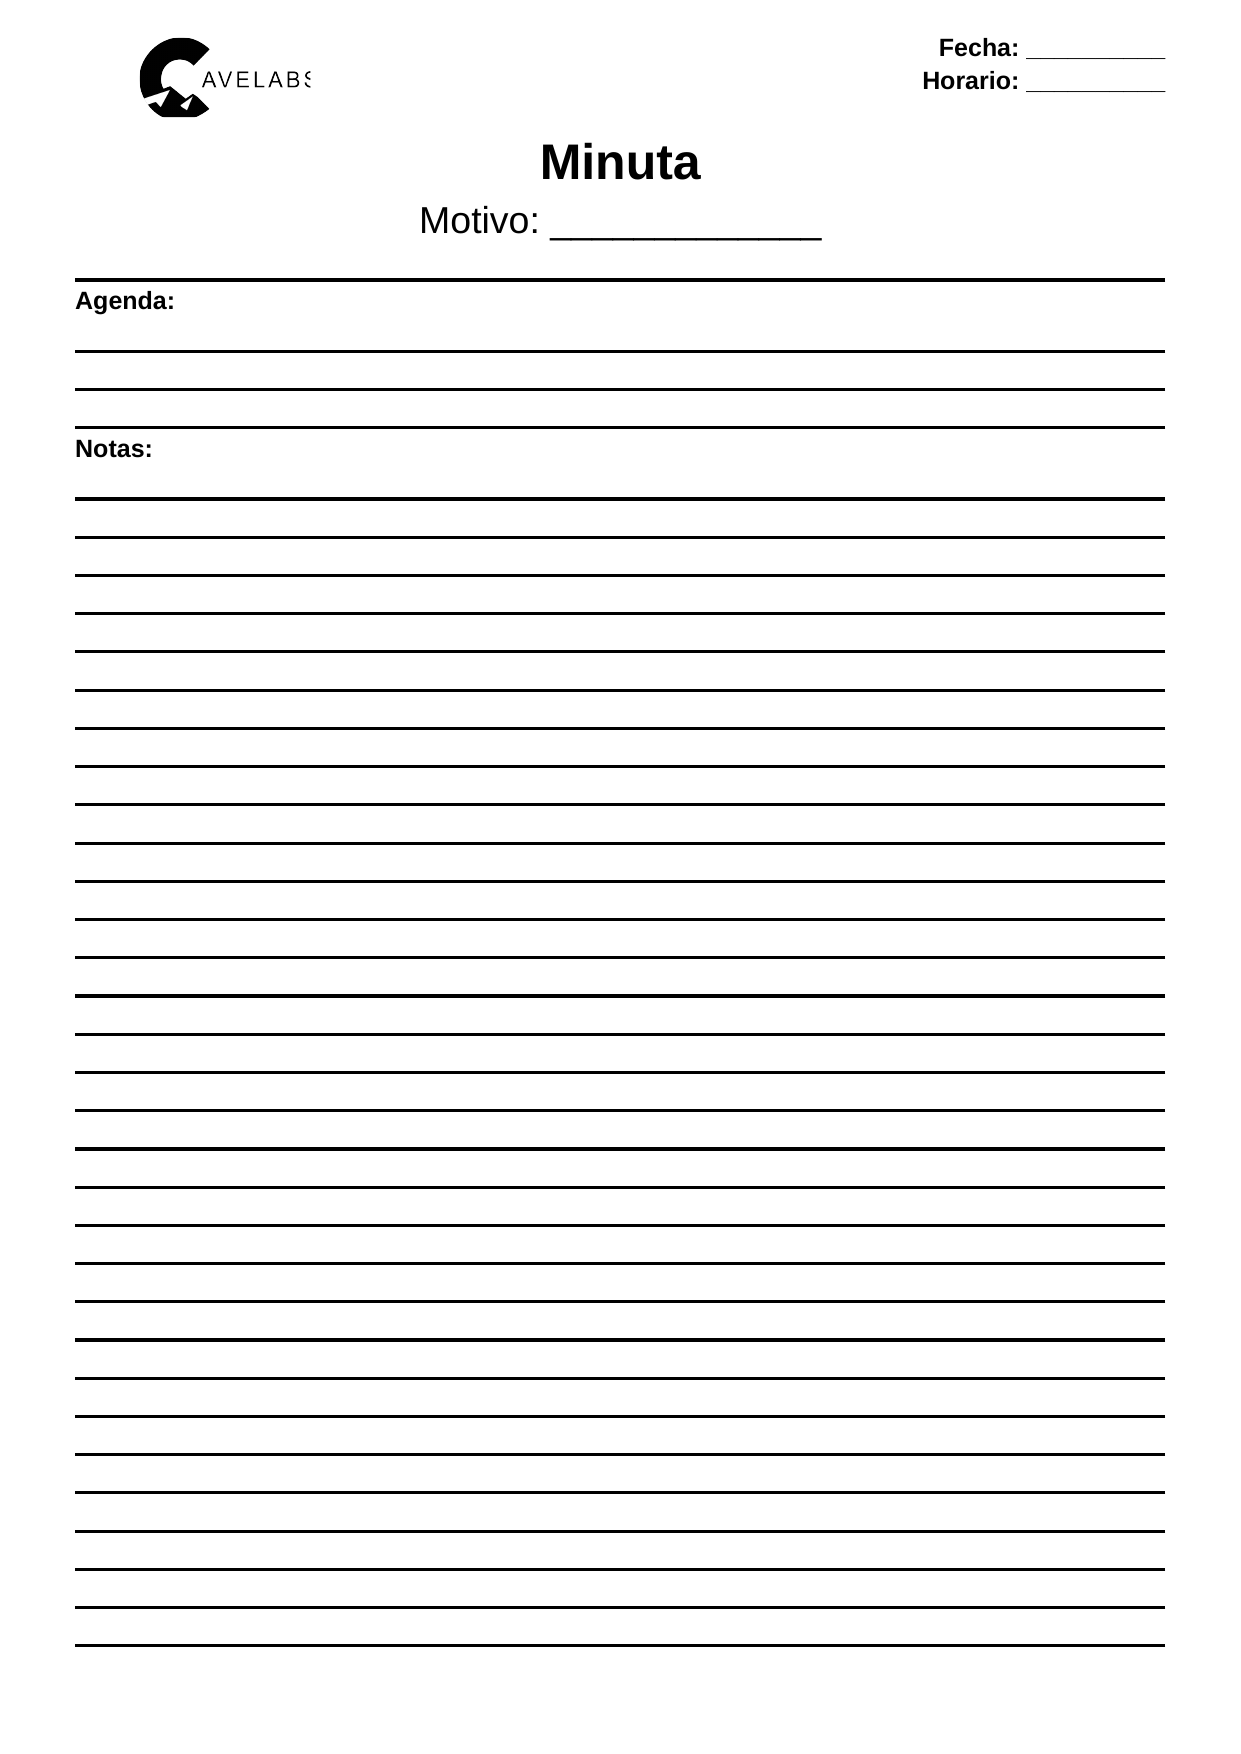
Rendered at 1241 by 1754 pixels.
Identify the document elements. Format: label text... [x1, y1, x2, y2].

text Agenda: [75, 286, 1165, 315]
text Notas: [75, 434, 1165, 462]
text Motivo: _____________ [75, 198, 1165, 241]
text Minuta [75, 132, 1165, 189]
picture [139, 37, 311, 118]
